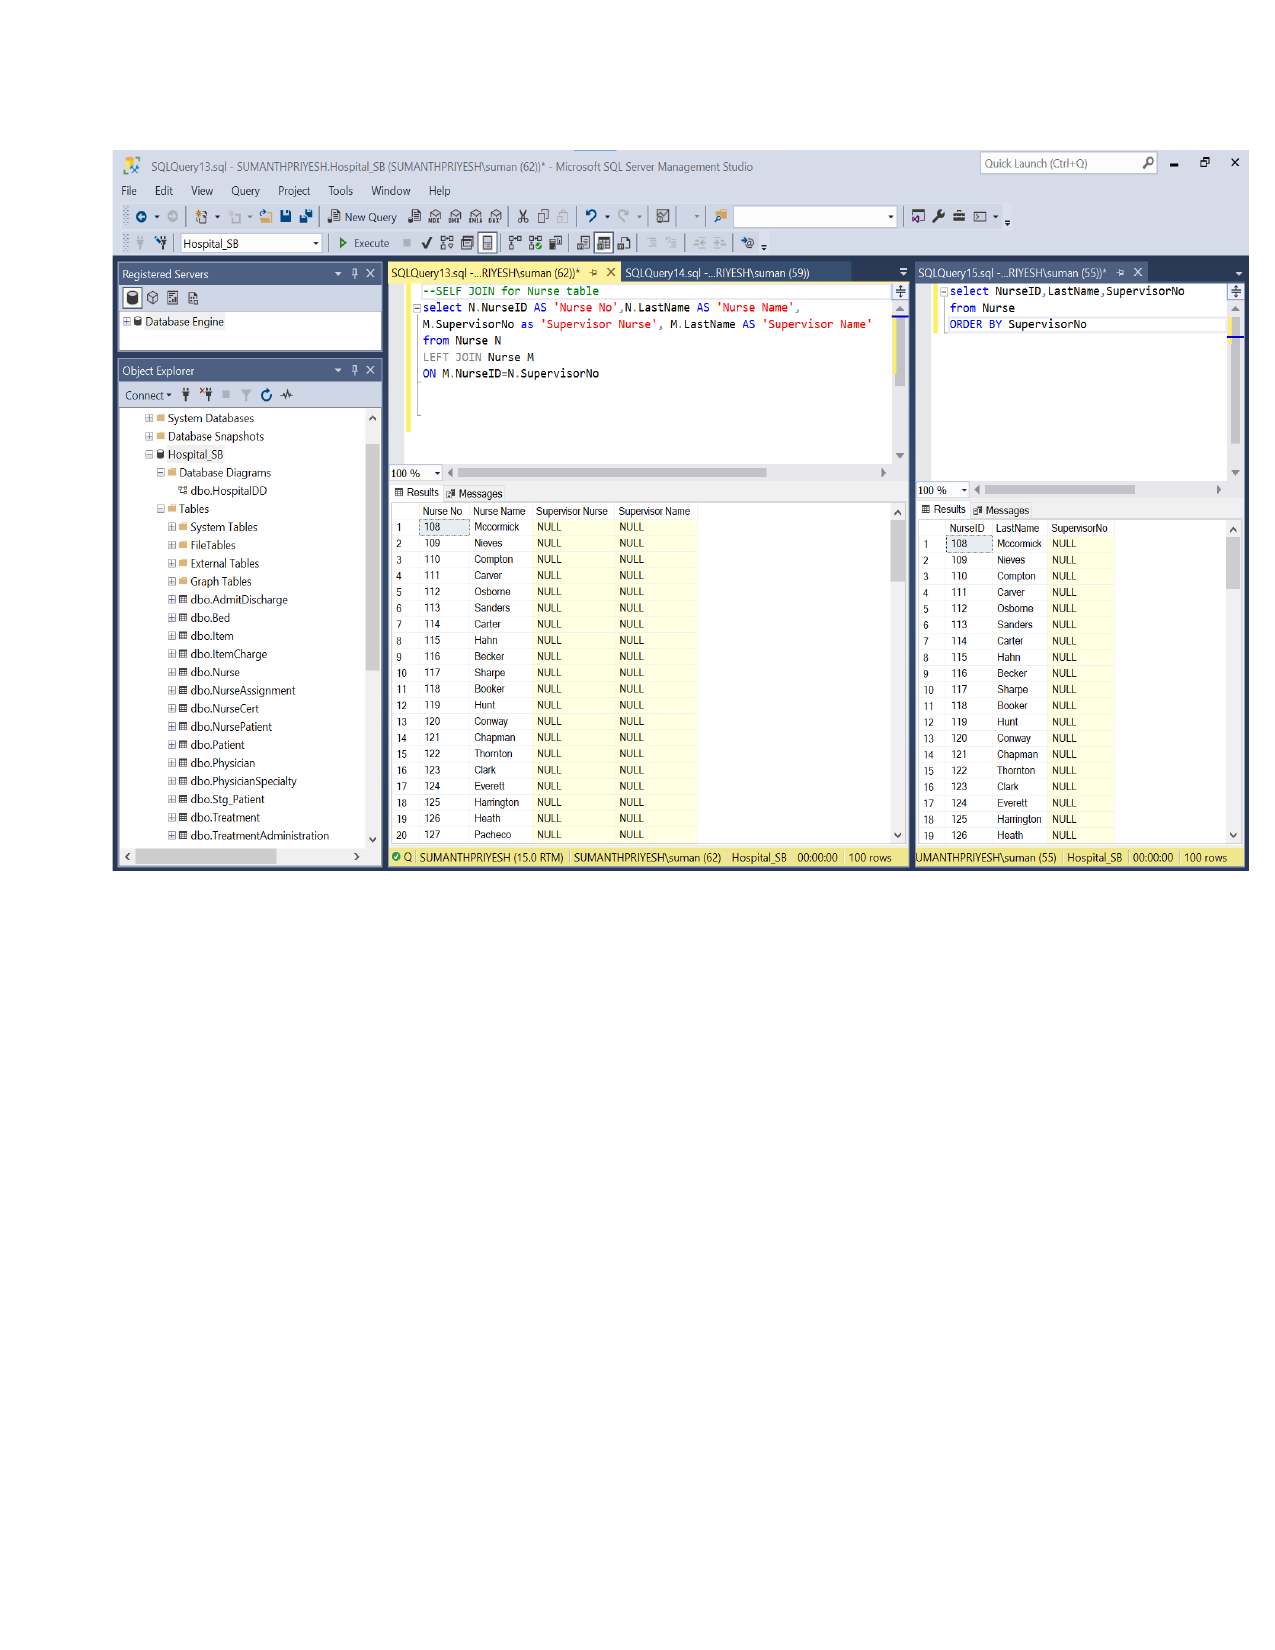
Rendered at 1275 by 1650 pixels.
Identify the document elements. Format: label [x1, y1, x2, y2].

picture [112, 150, 1249, 871]
